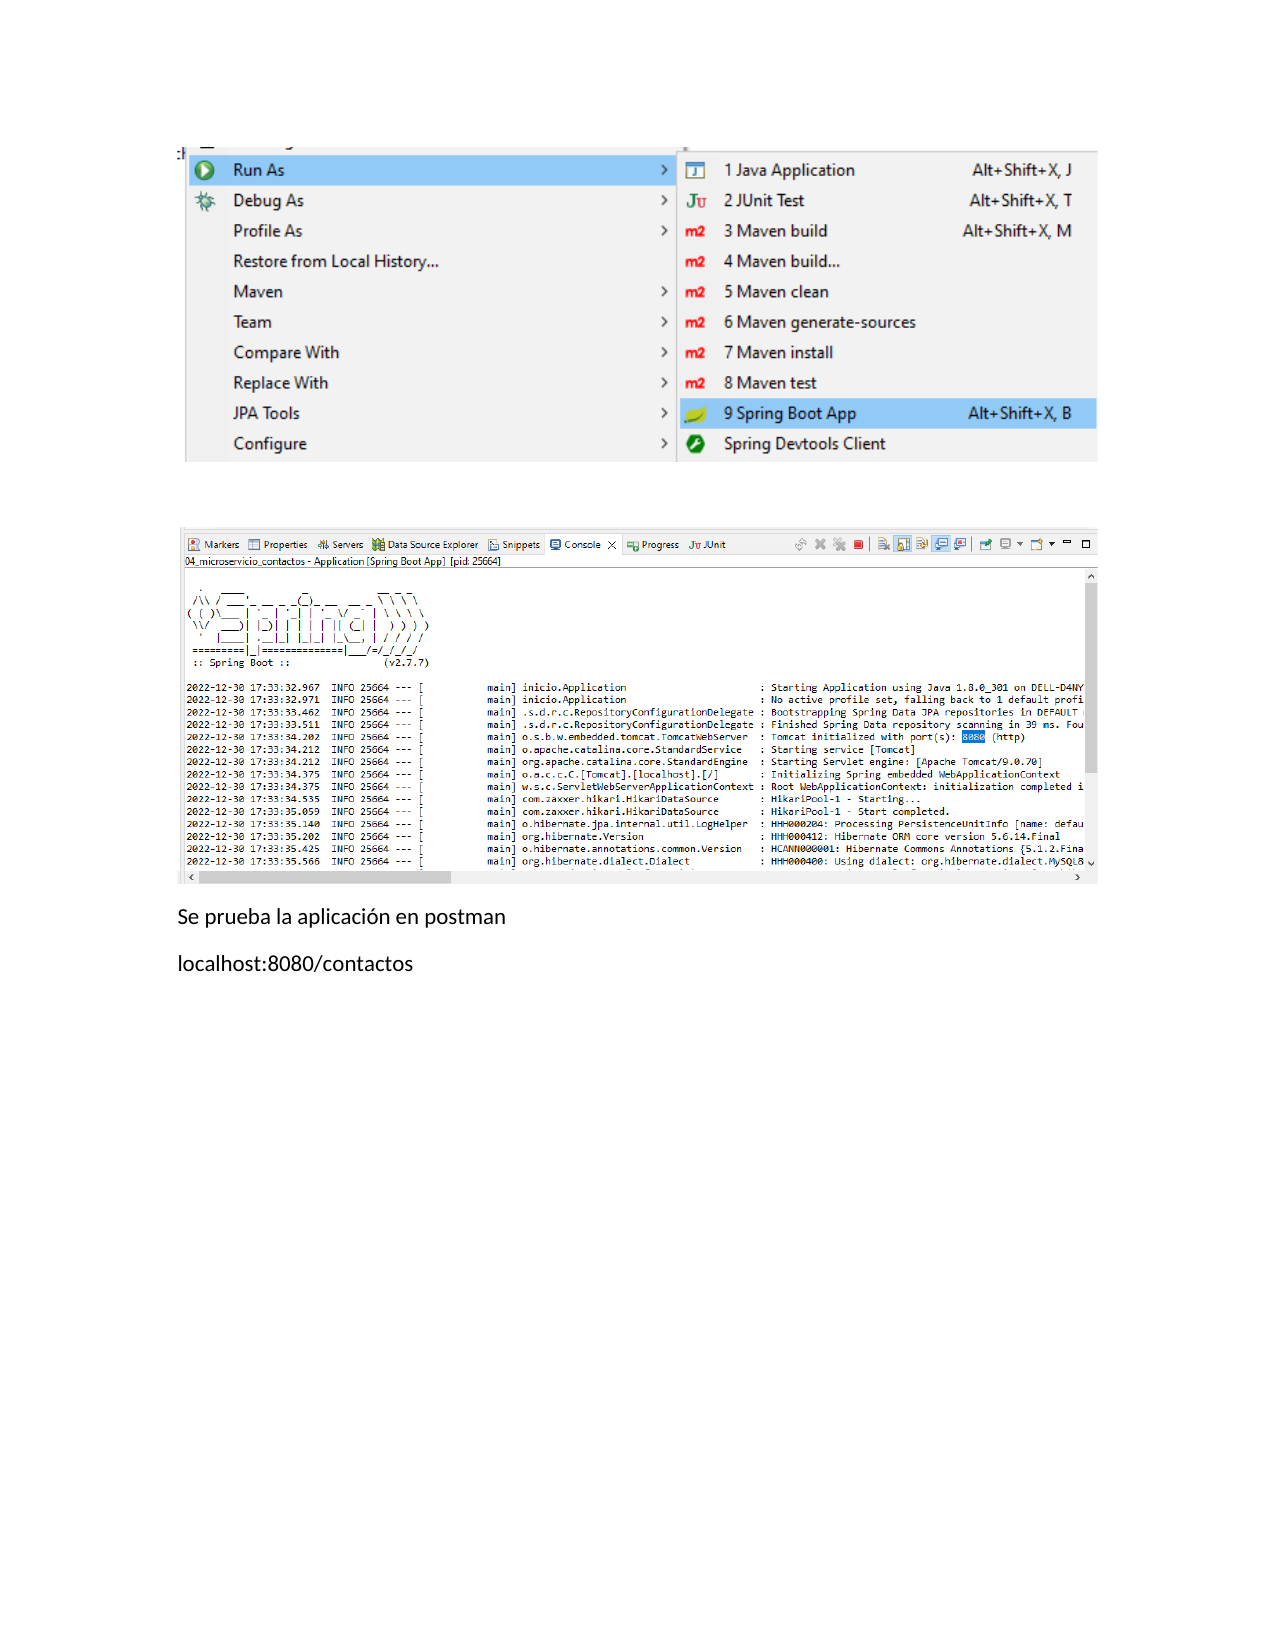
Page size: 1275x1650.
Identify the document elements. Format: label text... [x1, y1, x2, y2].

picture [177, 147, 1098, 462]
text localhost:8080/contactos [177, 949, 1098, 977]
text Se prueba la aplicación en postman [177, 902, 1098, 931]
picture [177, 527, 1098, 884]
